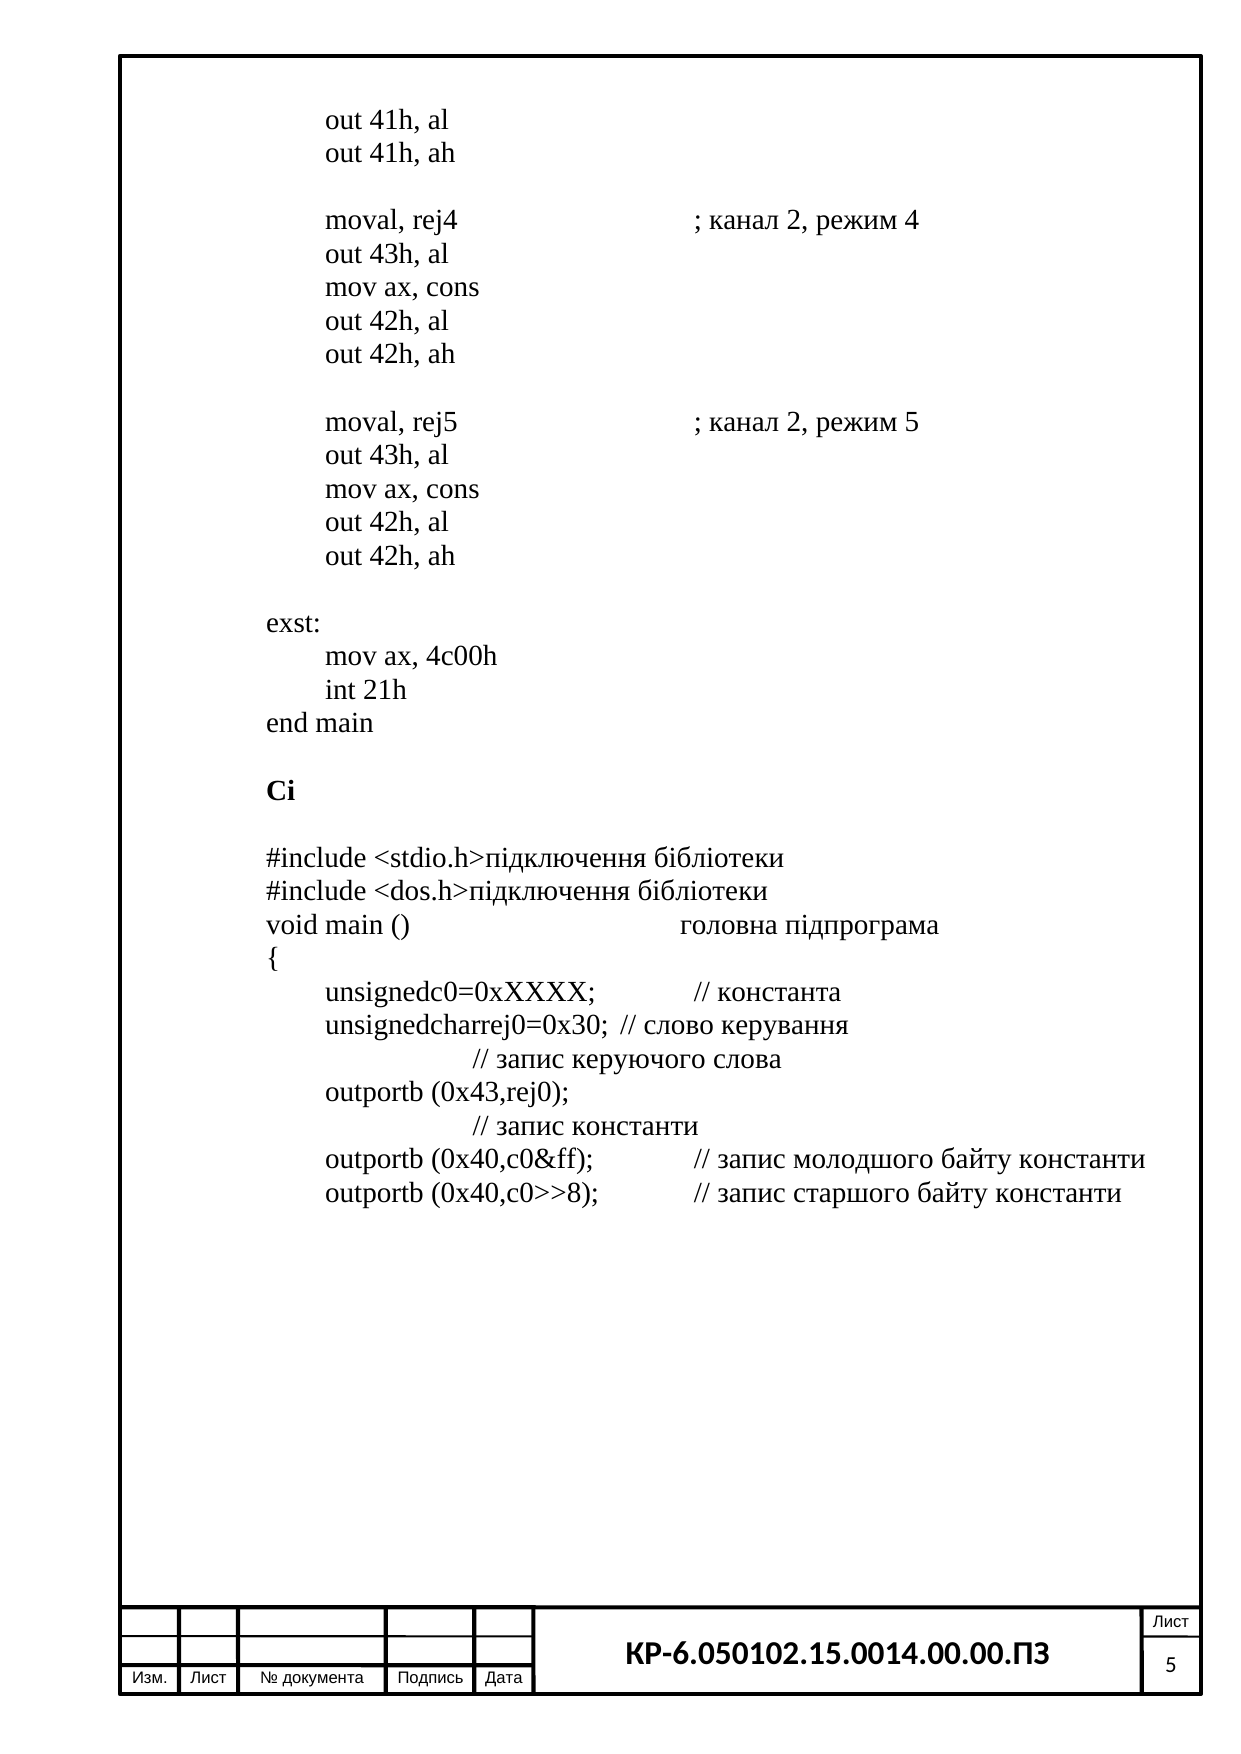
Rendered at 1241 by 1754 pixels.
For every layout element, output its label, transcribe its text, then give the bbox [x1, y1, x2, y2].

text end main [177, 706, 1152, 739]
text void main () головна підпрограма [177, 907, 1152, 940]
text out 42h, al [177, 504, 1152, 538]
text unsignedc0=0xXXXX; // константа [177, 974, 1152, 1007]
text outportb (0x43,rej0); [177, 1074, 1152, 1108]
text moval, rej5 ; канал 2, режим 5 [177, 404, 1152, 437]
text Ci [177, 773, 1152, 806]
text out 42h, al [177, 303, 1152, 337]
text // запис константи [177, 1108, 1152, 1142]
text out 43h, al [177, 437, 1152, 471]
text out 42h, ah [177, 538, 1152, 571]
text moval, rej4 ; канал 2, режим 4 [177, 202, 1152, 236]
text out 41h, al [177, 102, 1152, 135]
text mov ax, 4c00h [177, 638, 1152, 672]
text #include <dos.h>підключення бібліотеки [177, 873, 1152, 907]
text out 41h, ah [177, 135, 1152, 169]
text mov ax, cons [177, 269, 1152, 303]
text unsignedcharrej0=0x30; // слово керування [177, 1007, 1152, 1041]
text int 21h [177, 672, 1152, 706]
text out 42h, ah [177, 337, 1152, 370]
text #include <stdio.h>підключення бібліотеки [177, 840, 1152, 873]
text out 43h, al [177, 236, 1152, 269]
text outportb (0x40,c0&ff); // запис молодшого байту константи [177, 1142, 1152, 1175]
text mov ax, cons [177, 471, 1152, 504]
text { [177, 940, 1152, 974]
text exst: [177, 605, 1152, 638]
text outportb (0x40,c0>>8); // запис старшого байту константи [177, 1175, 1152, 1209]
text // запис керуючого слова [177, 1041, 1152, 1074]
